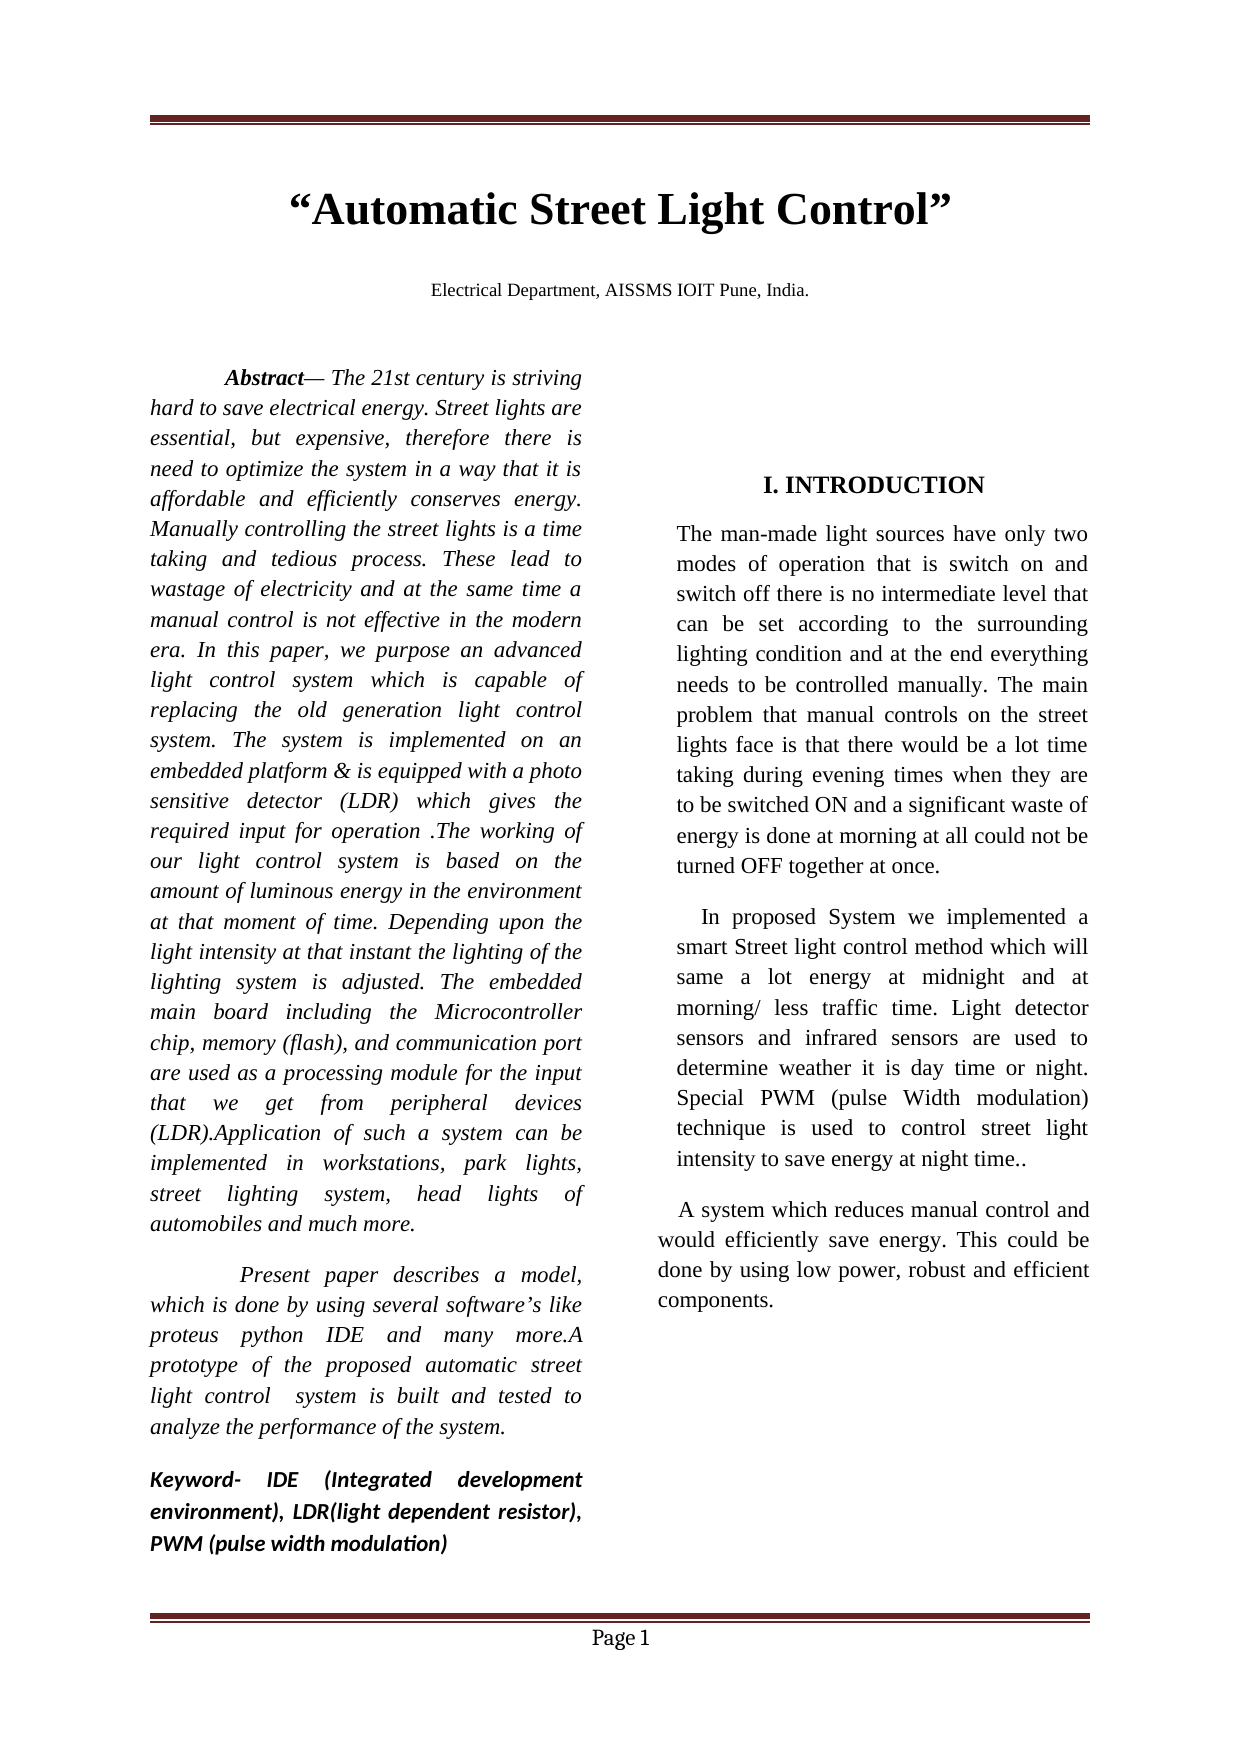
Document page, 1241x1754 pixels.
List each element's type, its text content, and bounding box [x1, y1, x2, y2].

text “Automatic Street Light Control” [150, 182, 1090, 234]
text The man-made light sources have only two modes of operation that is switch on and switch off there is no intermediate level that can be set according to the surrounding lighting condition and at the end everything needs to be controlled manually. The main problem that manual controls on the street lights face is that there would be a lot time taking during evening times when they are to be switched ON and a significant waste of energy is done at morning at all could not be turned OFF together at once. [676, 519, 1089, 878]
text A system which reduces manual control and would efficiently save energy. This could be done by using low power, robust and efficient components. [658, 1196, 1090, 1313]
text In proposed System we implemented a smart Street light control method which will same a lot energy at midnight and at morning/ less traffic time. Light detector sensors and infrared sensors are used to determine weather it is day time or night. Special PWM (pulse Width modulation) technique is used to control street light intensity to save energy at night time.. [676, 903, 1089, 1171]
text Present paper describes a model, which is done by using several software’s like proteus python IDE and many more.A prototype of the proposed automatic street light control system is built and tested to analyze the performance of the system. [150, 1261, 583, 1440]
text Keyword- IDE (Integrated development environment), LDR(light dependent resistor), PWM (pulse width modulation) [150, 1465, 583, 1558]
text I. INTRODUCTION [658, 470, 1090, 499]
text Abstract— The 21st century is striving hard to save electrical energy. Street lights are essential, but expensive, therefore there is need to optimize the system in a way that it is affordable and efficiently conserves energy. Manually controlling the street lights is a time taking and tedious process. These lead to wastage of electricity and at the same time a manual control is not effective in the modern era. In this paper, we purpose an advanced light control system which is capable of replacing the old generation light control system. The system is implemented on an embedded platform & is equipped with a photo sensitive detector (LDR) which gives the required input for operation .The working of our light control system is based on the amount of luminous energy in the environment at that moment of time. Depending upon the light intensity at that instant the lighting of the lighting system is adjusted. The embedded main board including the Microcontroller chip, memory (flash), and communication port are used as a processing module for the input that we get from peripheral devices (LDR).Application of such a system can be implemented in workstations, park lights, street lighting system, head lights of automobiles and much more. [150, 364, 583, 1236]
text Electrical Department, AISSMS IOIT Pune, India. [150, 279, 1090, 301]
